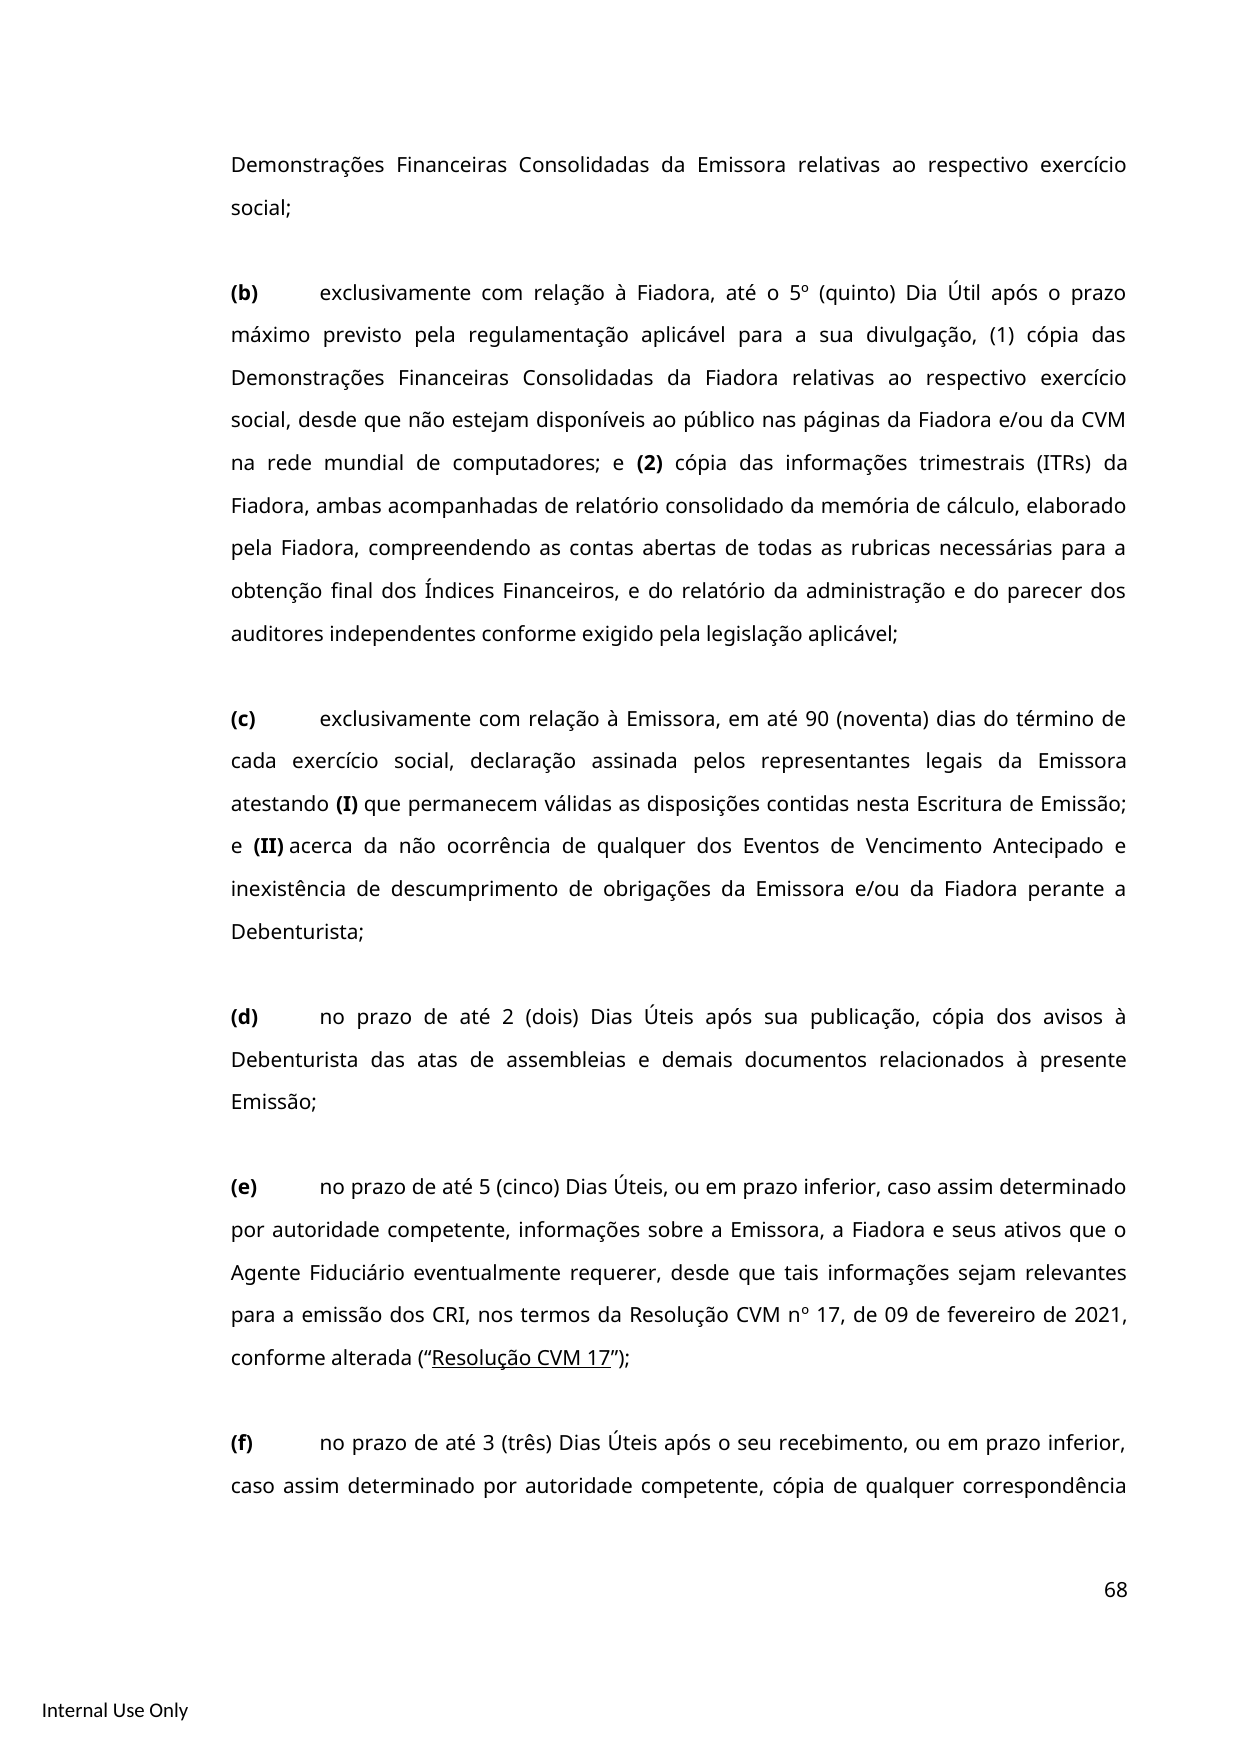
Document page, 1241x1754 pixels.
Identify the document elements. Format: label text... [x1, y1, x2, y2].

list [231, 1428, 1128, 1499]
list exclusivamente com relação à Fiadora, até o 5º (quinto) Dia Útil após o prazo máximo previsto pela regulamentação aplicável para a sua divulgação, (1) cópia das Demonstrações Financeiras Consolidadas da Fiadora relativas ao respectivo exercício social, desde que não estejam disponíveis ao público nas páginas da Fiadora e/ou da CVM na rede mundial de computadores; e (2) cópia das informações trimestrais (ITRs) da Fiadora, ambas acompanhadas de relatório consolidado da memória de cálculo, elaborado pela Fiadora, compreendendo as contas abertas de todas as rubricas necessárias para a obtenção final dos Índices Financeiros, e do relatório da administração e do parecer dos auditores independentes conforme exigido pela legislação aplicável; [231, 278, 1128, 647]
list exclusivamente com relação à Emissora, em até 90 (noventa) dias do término de cada exercício social, declaração assinada pelos representantes legais da Emissora atestando (I) que permanecem válidas as disposições contidas nesta Escritura de Emissão; e (II) acerca da não ocorrência de qualquer dos Eventos de Vencimento Antecipado e inexistência de descumprimento de obrigações da Emissora e/ou da Fiadora perante a Debenturista; [231, 704, 1128, 945]
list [231, 150, 1128, 221]
list no prazo de até 5 (cinco) Dias Úteis, ou em prazo inferior, caso assim determinado por autoridade competente, informações sobre a Emissora, a Fiadora e seus ativos que o Agente Fiduciário eventualmente requerer, desde que tais informações sejam relevantes para a emissão dos CRI, nos termos da Resolução CVM nº 17, de 09 de fevereiro de 2021, conforme alterada (“Resolução CVM 17”); [231, 1172, 1128, 1371]
list no prazo de até 2 (dois) Dias Úteis após sua publicação, cópia dos avisos à Debenturista das atas de assembleias e demais documentos relacionados à presente Emissão; [231, 1002, 1128, 1116]
